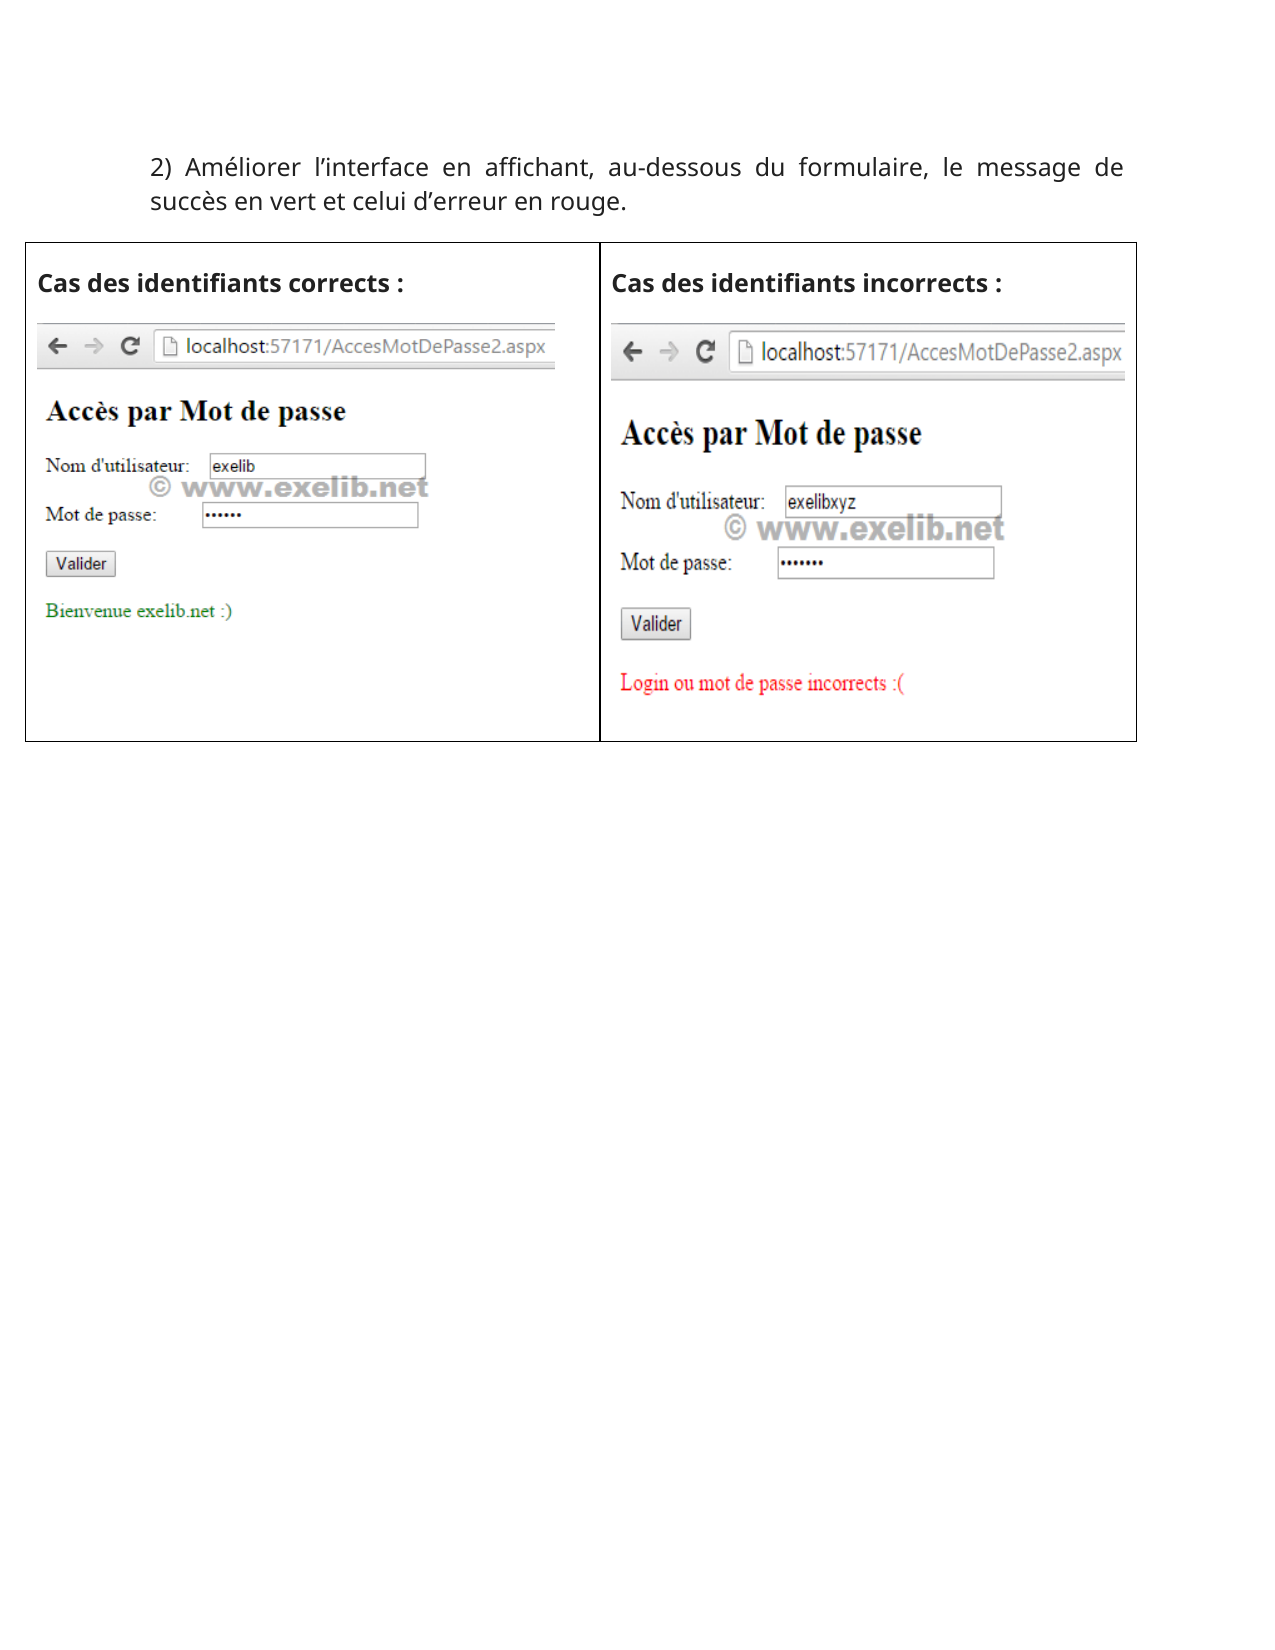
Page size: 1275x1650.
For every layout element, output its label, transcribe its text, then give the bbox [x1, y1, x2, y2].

picture [611, 323, 1125, 725]
table_header Cas des identifiants corrects : [26, 243, 599, 741]
text 2) Améliorer l’interface en affichant, au-dessous du formulaire, le message de succès en vert et celui d’erreur en rouge. [150, 150, 1125, 218]
table_header Cas des identifiants incorrects : [601, 243, 1136, 741]
picture [37, 323, 555, 636]
